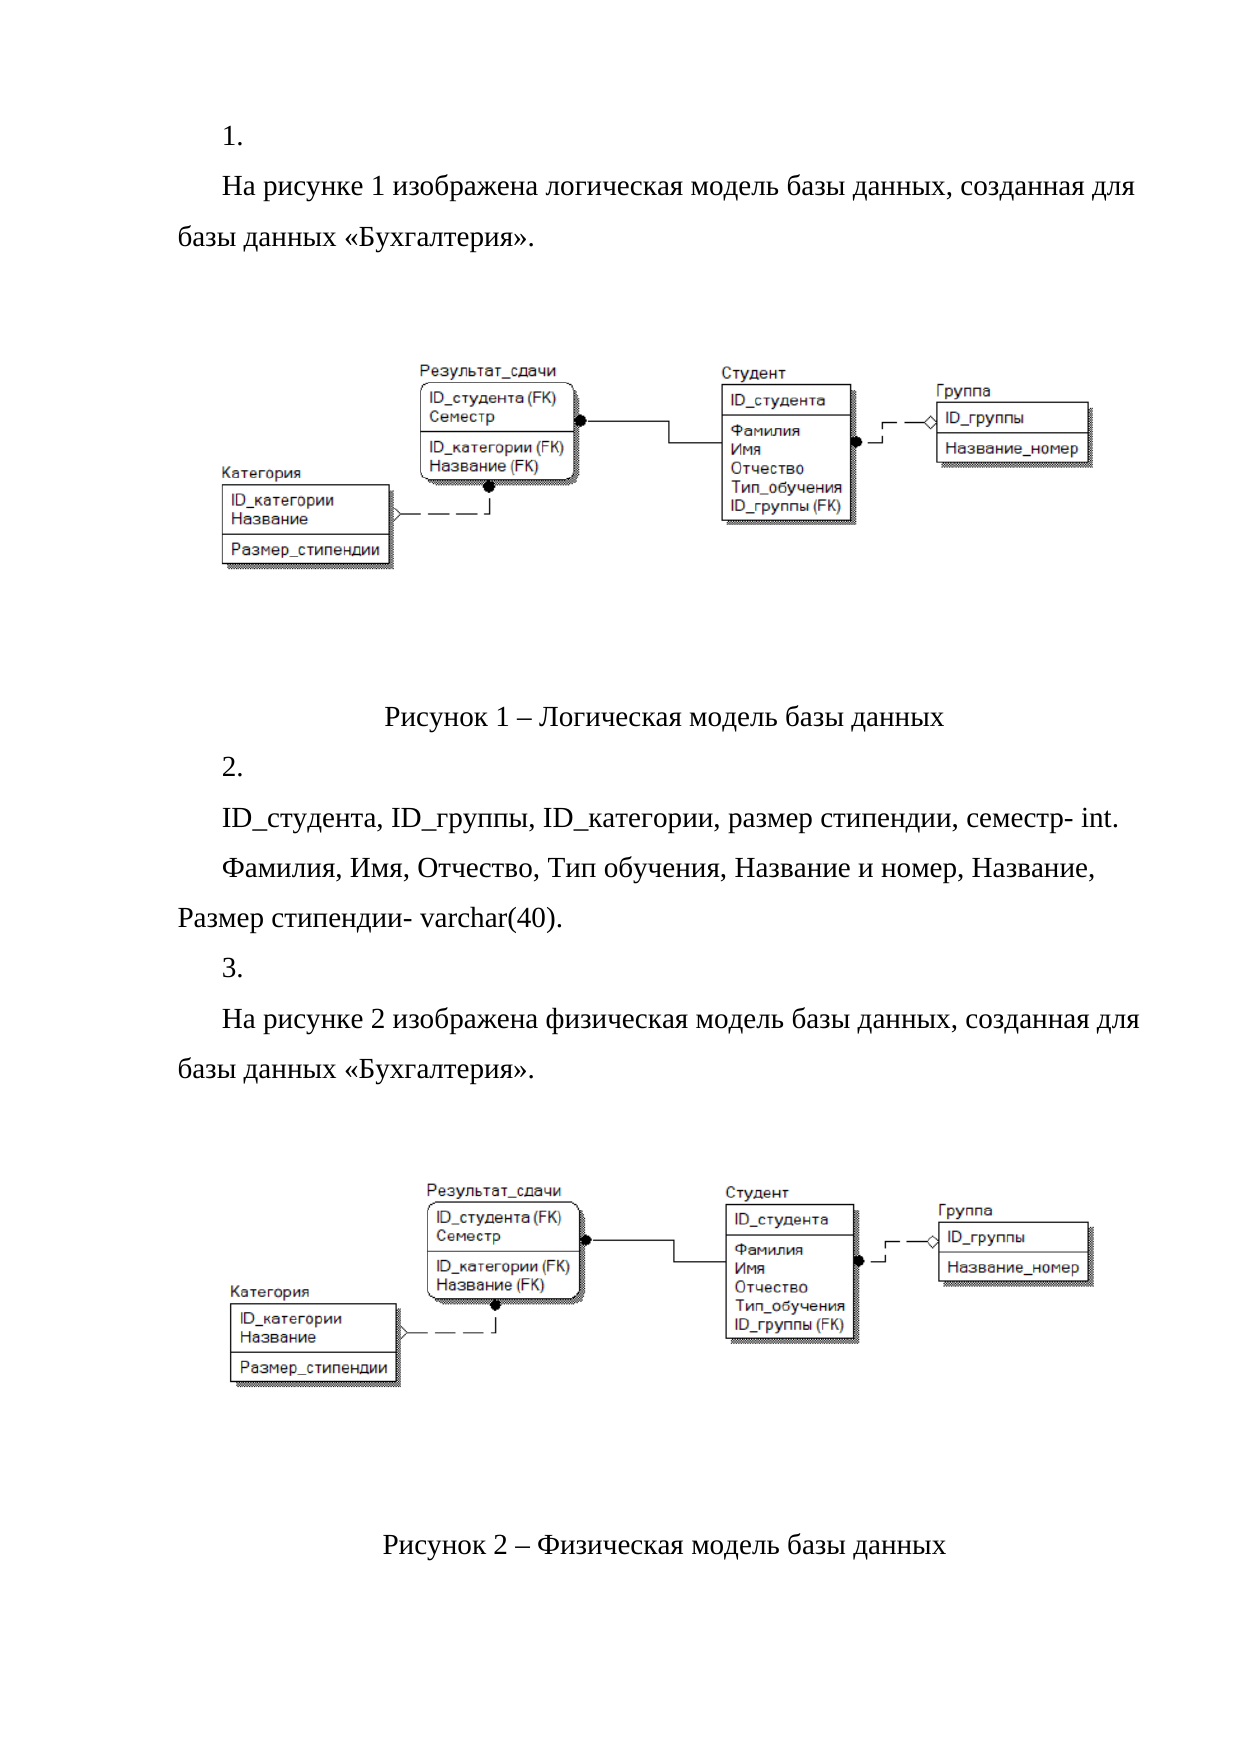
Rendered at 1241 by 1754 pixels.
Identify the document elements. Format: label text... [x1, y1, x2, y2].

text ID_студента, ID_группы, ID_категории, размер стипендии, семестр- int. [177, 800, 1152, 833]
text Фамилия, Имя, Отчество, Тип обучения, Название и номер, Название, Размер стипендии- varchar(40). [177, 850, 1152, 934]
list 1. [177, 118, 1152, 152]
list На рисунке 1 изображена логическая модель базы данных, созданная для базы данных «Бухгалтерия». [177, 168, 1152, 252]
picture [177, 319, 1152, 683]
picture [177, 1101, 1152, 1511]
text На рисунке 2 изображена физическая модель базы данных, созданная для базы данных «Бухгалтерия». [177, 1001, 1152, 1085]
text Рисунок 1 – Логическая модель базы данных [177, 683, 1152, 733]
text Рисунок 2 – Физическая модель базы данных [177, 1511, 1152, 1561]
text 3. [177, 951, 1152, 984]
text 2. [177, 749, 1152, 783]
